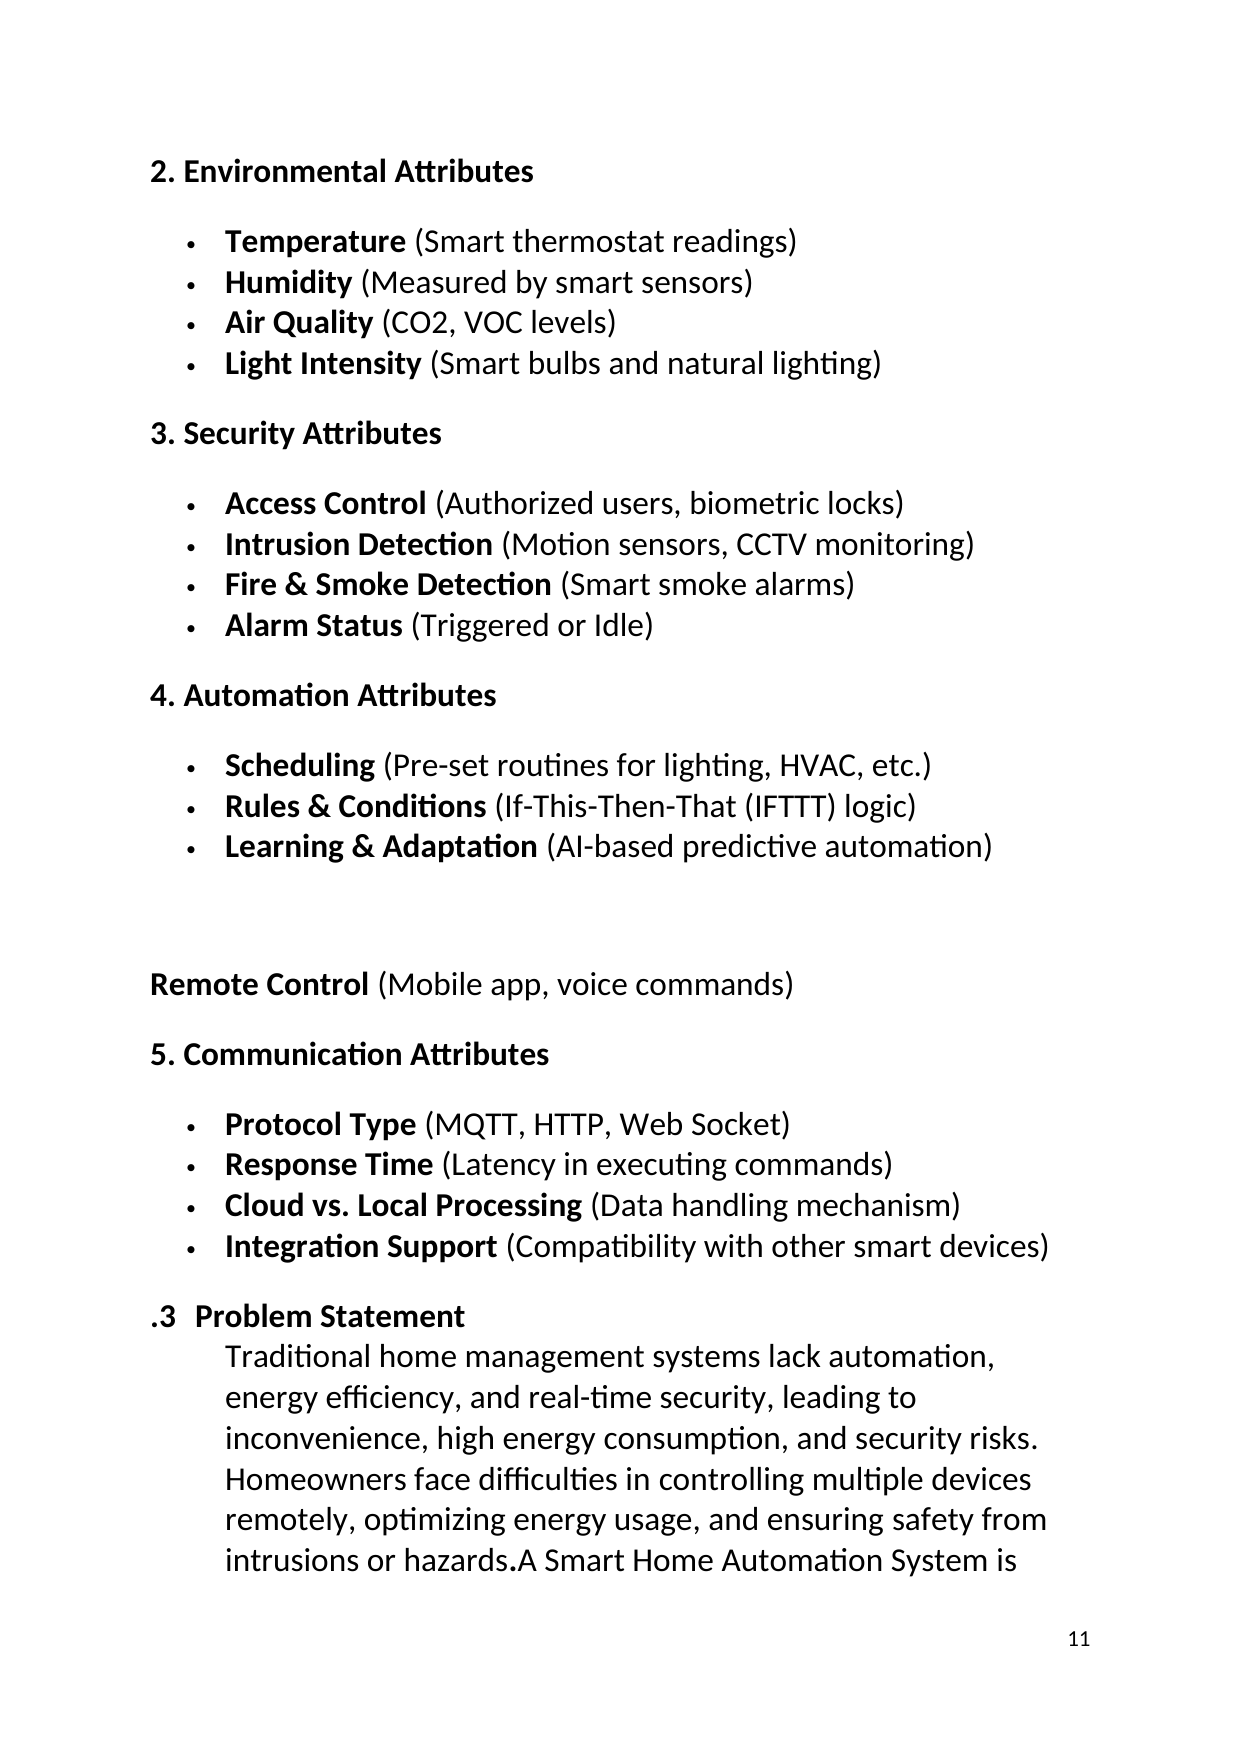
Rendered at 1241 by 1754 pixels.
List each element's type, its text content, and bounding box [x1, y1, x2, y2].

text Remote Control (Mobile app, voice commands) [150, 963, 1090, 1003]
list Alarm Status (Triggered or Idle) [187, 604, 1090, 645]
list Humidity (Measured by smart sensors) [187, 261, 1090, 301]
list Cloud vs. Local Processing (Data handling mechanism) [187, 1184, 1090, 1225]
text 5. Communication Attributes [150, 1033, 1090, 1073]
text 3. Security Attributes [150, 412, 1090, 453]
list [225, 1335, 1090, 1580]
text 4. Automation Attributes [150, 674, 1090, 715]
list Temperature (Smart thermostat readings) [187, 220, 1090, 261]
list Learning & Adaptation (AI-based predictive automation) [187, 825, 1090, 866]
list Light Intensity (Smart bulbs and natural lighting) [187, 342, 1090, 383]
list Intrusion Detection (Motion sensors, CCTV monitoring) [187, 523, 1090, 563]
list Problem Statement [150, 1294, 1090, 1335]
list Fire & Smoke Detection (Smart smoke alarms) [187, 563, 1090, 604]
text 2. Environmental Attributes [150, 150, 1090, 191]
list Rules & Conditions (If-This-Then-That (IFTTT) logic) [187, 784, 1090, 825]
list Protocol Type (MQTT, HTTP, Web Socket) [187, 1102, 1090, 1143]
list Scheduling (Pre-set routines for lighting, HVAC, etc.) [187, 744, 1090, 784]
list Access Control (Authorized users, biometric locks) [187, 482, 1090, 523]
list Response Time (Latency in executing commands) [187, 1143, 1090, 1184]
list Air Quality (CO2, VOC levels) [187, 301, 1090, 342]
list Integration Support (Compatibility with other smart devices) [187, 1225, 1090, 1265]
